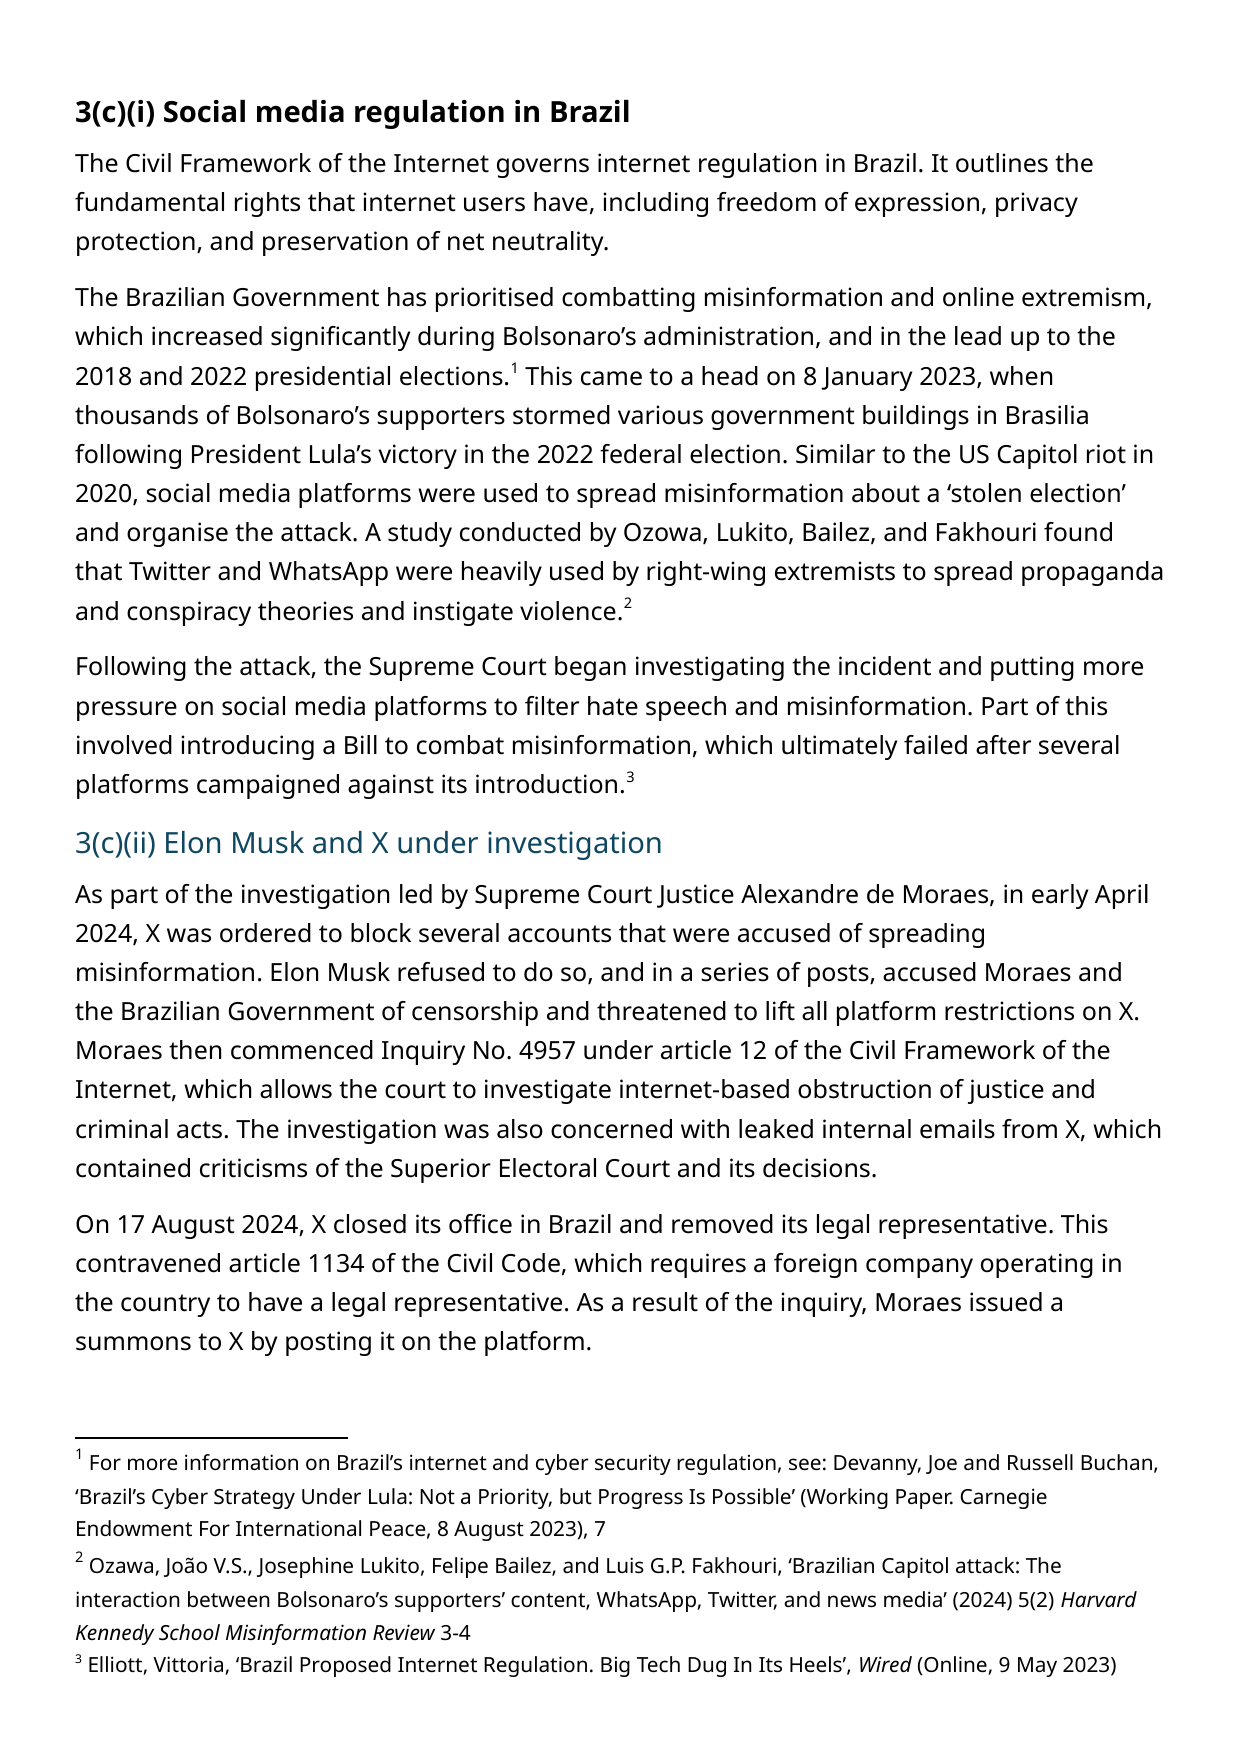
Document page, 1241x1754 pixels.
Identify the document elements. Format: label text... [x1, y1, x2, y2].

text As part of the investigation led by Supreme Court Justice Alexandre de Moraes, in early April 2024, X was ordered to block several accounts that were accused of spreading misinformation. Elon Musk refused to do so, and in a series of posts, accused Moraes and the Brazilian Government of censorship and threatened to lift all platform restrictions on X. Moraes then commenced Inquiry No. 4957 under article 12 of the Civil Framework of the Internet, which allows the court to investigate internet-based obstruction of justice and criminal acts. The investigation was also concerned with leaked internal emails from X, which contained criticisms of the Superior Electoral Court and its decisions. [75, 876, 1165, 1184]
text The Brazilian Government has prioritised combatting misinformation and online extremism, which increased significantly during Bolsonaro’s administration, and in the lead up to the 2018 and 2022 presidential elections. This came to a head on 8 January 2023, when thousands of Bolsonaro’s supporters stormed various government buildings in Brasilia following President Lula’s victory in the 2022 federal election. Similar to the US Capitol riot in 2020, social media platforms were used to spread misinformation about a ‘stolen election’ and organise the attack. A study conducted by Ozowa, Lukito, Bailez, and Fakhouri found that Twitter and WhatsApp were heavily used by right-wing extremists to spread propaganda and conspiracy theories and instigate violence. [75, 280, 1165, 627]
text Following the attack, the Supreme Court began investigating the incident and putting more pressure on social media platforms to filter hate speech and misinformation. Part of this involved introducing a Bill to combat misinformation, which ultimately failed after several platforms campaigned against its introduction. [75, 649, 1165, 801]
subtitle 3(c)(i) Social media regulation in Brazil [75, 92, 1165, 131]
text The Civil Framework of the Internet governs internet regulation in Brazil. It outlines the fundamental rights that internet users have, including freedom of expression, privacy protection, and preservation of net neutrality. [75, 146, 1165, 258]
subtitle 3(c)(ii) Elon Musk and X under investigation [75, 822, 1165, 862]
text On 17 August 2024, X closed its office in Brazil and removed its legal representative. This contravened article 1134 of the Civil Code, which requires a foreign company operating in the country to have a legal representative. As a result of the inquiry, Moraes issued a summons to X by posting it on the platform. [75, 1206, 1165, 1358]
